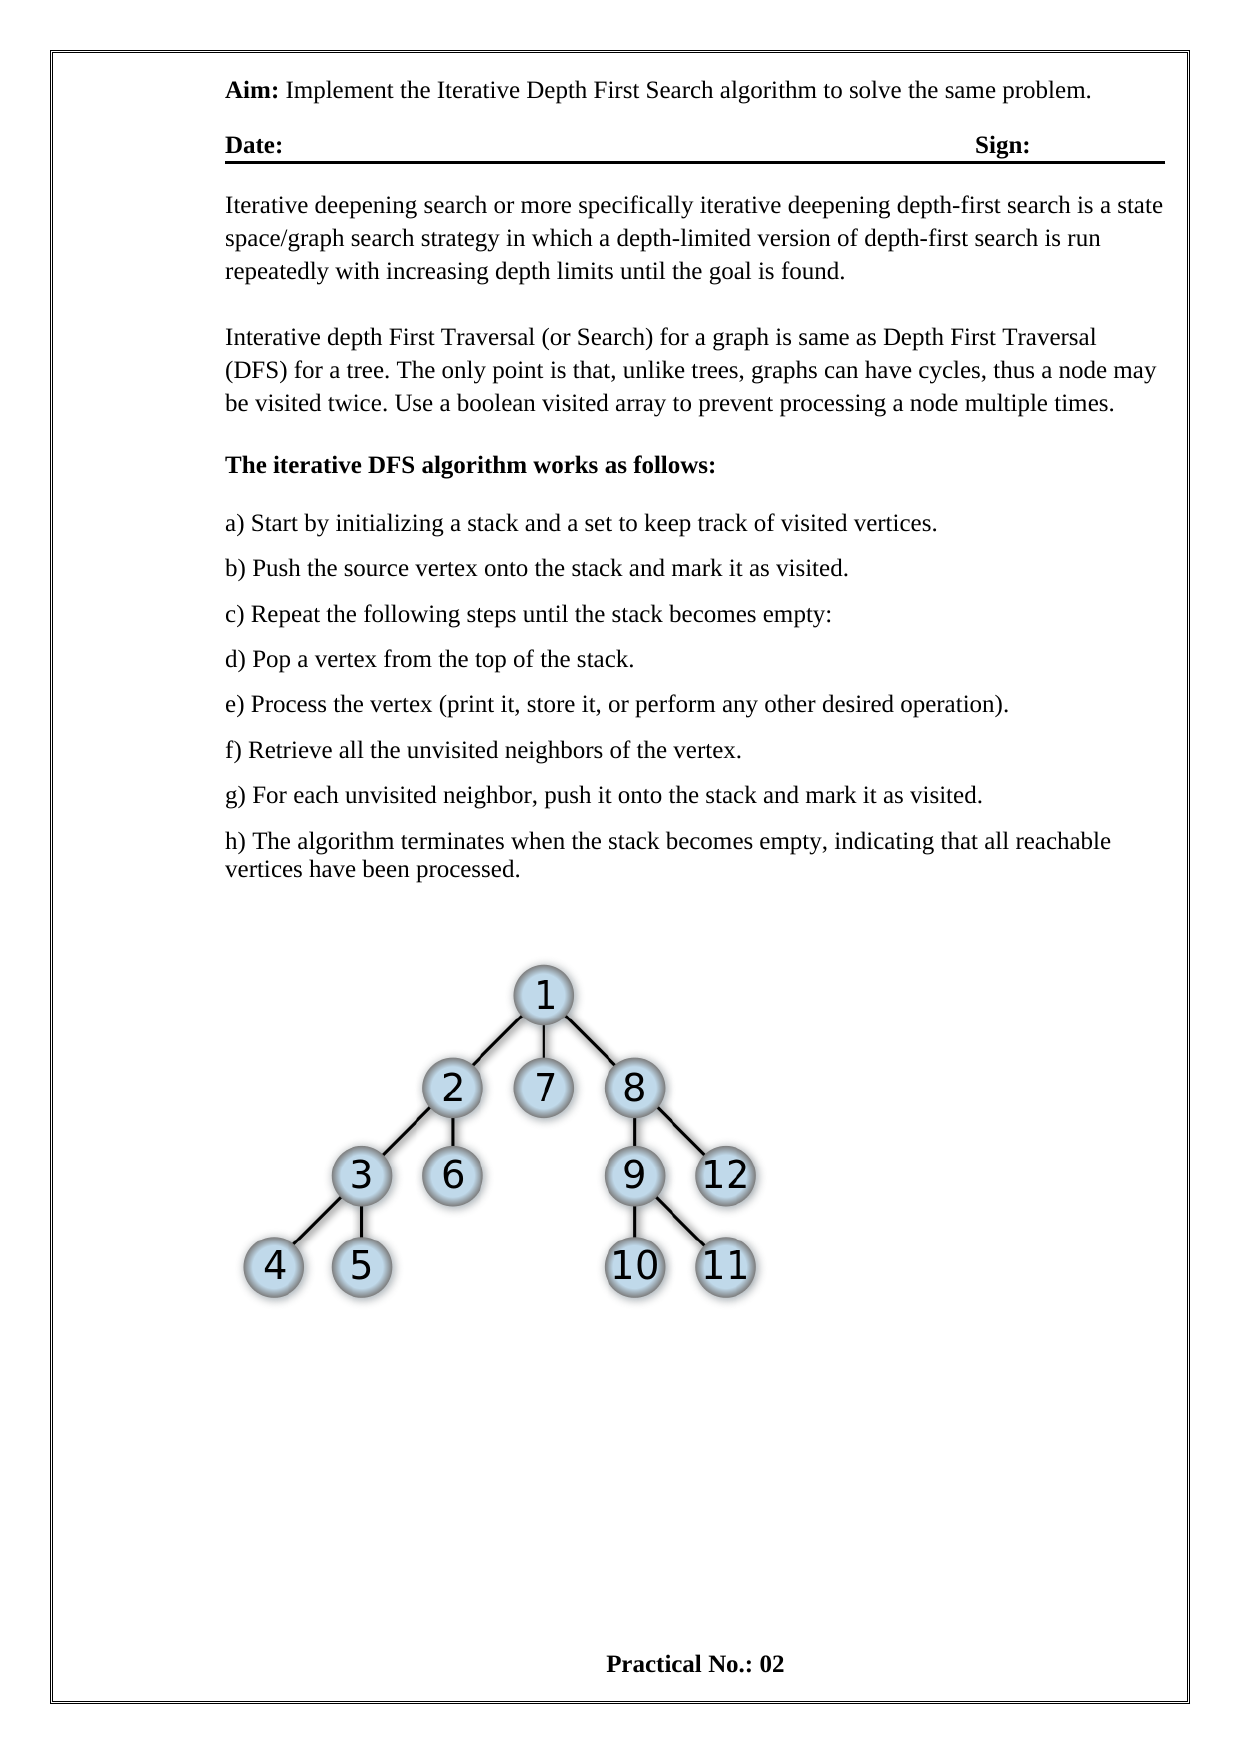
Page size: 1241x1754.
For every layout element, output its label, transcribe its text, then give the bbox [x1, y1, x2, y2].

picture [225, 945, 800, 1315]
text e) Process the vertex (print it, store it, or perform any other desired operation). [225, 689, 1165, 718]
text b) Push the source vertex onto the stack and mark it as visited. [225, 553, 1165, 582]
text g) For each unvisited neighbor, push it onto the stack and mark it as visited. [225, 780, 1165, 809]
text a) Start by initializing a stack and a set to keep track of visited vertices. [225, 508, 1165, 537]
text Date: Sign: [225, 130, 1165, 161]
text c) Repeat the following steps until the stack becomes empty: [225, 599, 1165, 627]
text The iterative DFS algorithm works as follows: [225, 450, 1165, 479]
text h) The algorithm terminates when the stack becomes empty, indicating that all reachable vertices have been processed. [225, 826, 1165, 883]
text Interative depth First Traversal (or Search) for a graph is same as Depth First Traversal (DFS) for a tree. The only point is that, unlike trees, graphs can have cycles, thus a node may be visited twice. Use a boolean visited array to prevent processing a node multiple times. [225, 322, 1165, 417]
text Iterative deepening search or more specifically iterative deepening depth-first search is a state space/graph search strategy in which a depth-limited version of depth-first search is run repeatedly with increasing depth limits until the goal is found. [225, 190, 1165, 285]
text f) Retrieve all the unvisited neighbors of the vertex. [225, 735, 1165, 764]
text Practical No.: 02 [225, 1649, 1165, 1678]
text d) Pop a vertex from the top of the stack. [225, 644, 1165, 673]
text Aim: Implement the Iterative Depth First Search algorithm to solve the same problem. [225, 75, 1165, 104]
